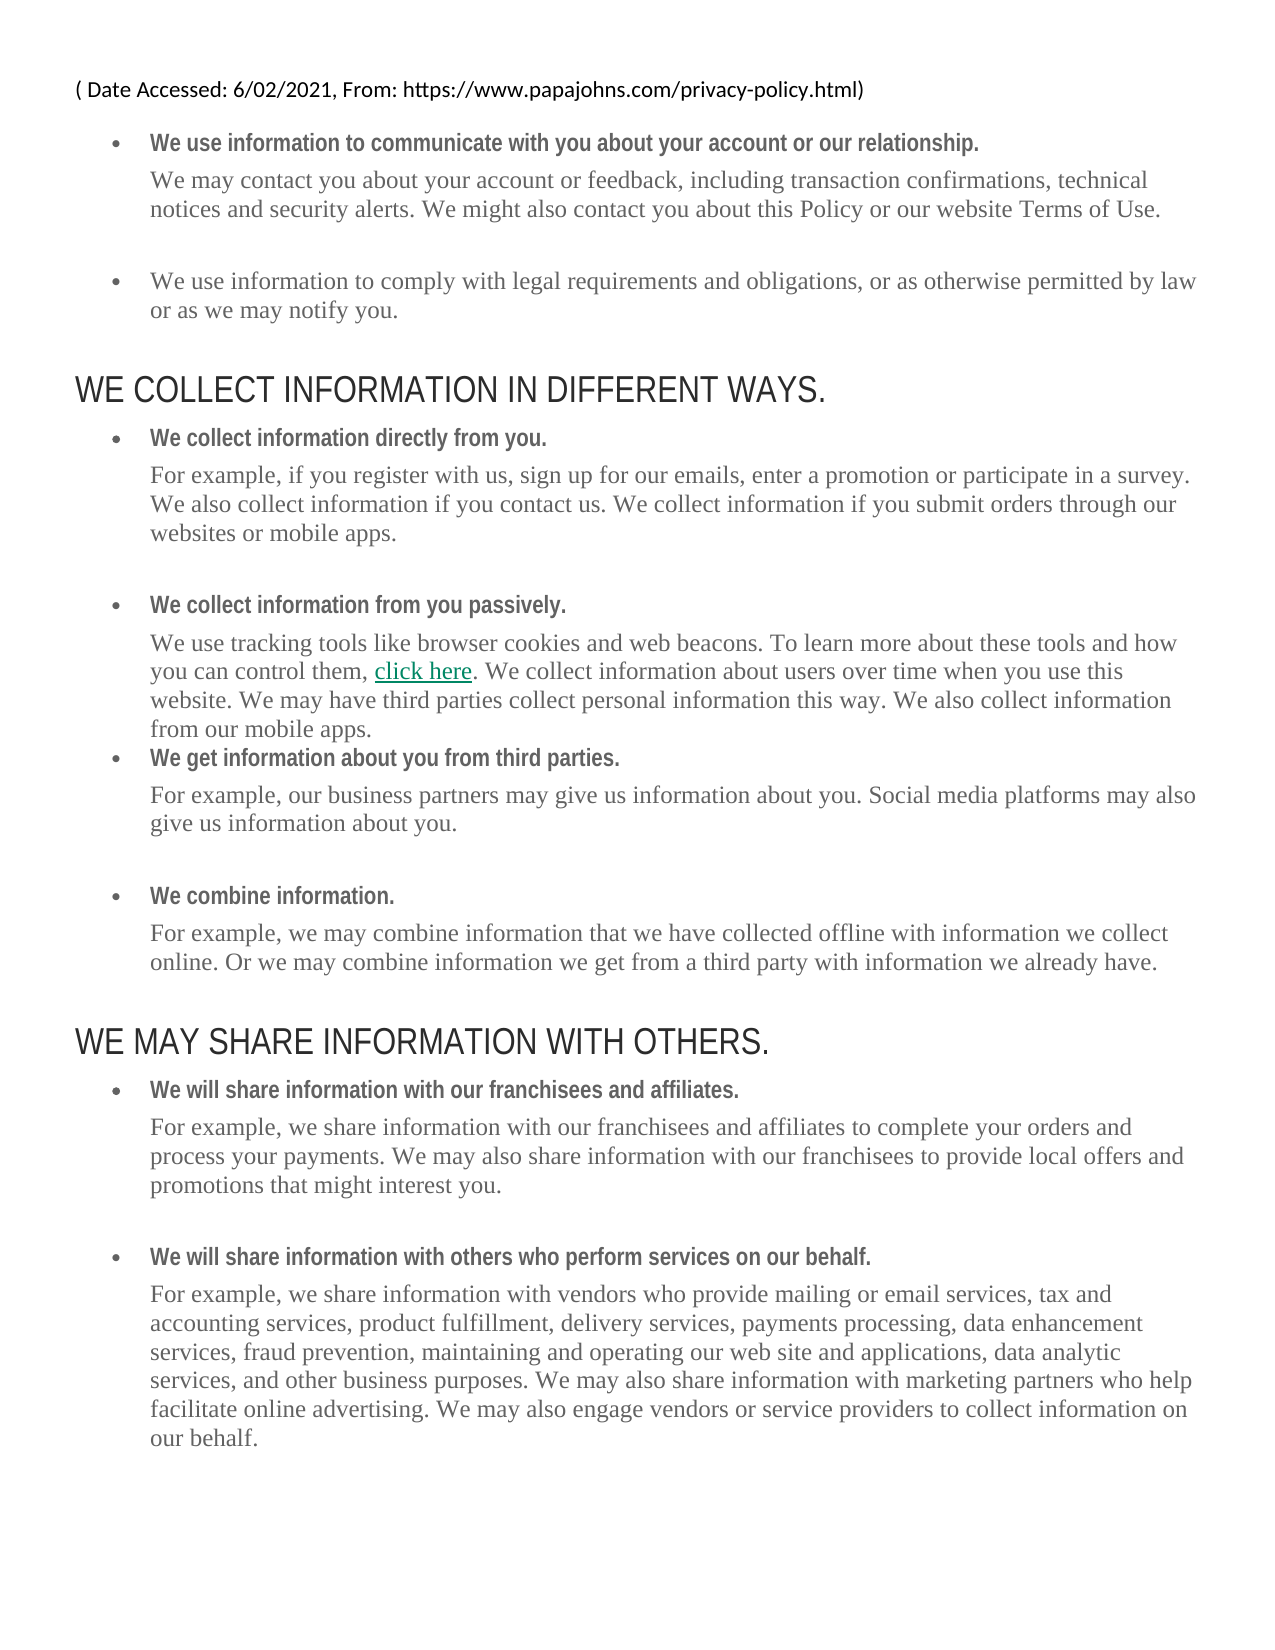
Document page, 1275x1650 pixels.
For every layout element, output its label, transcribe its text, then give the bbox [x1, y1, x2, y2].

subtitle WE MAY SHARE INFORMATION WITH OTHERS. [75, 1019, 1200, 1062]
subtitle We use information to communicate with you about your account or our relationship. [112, 128, 1200, 157]
text For example, we share information with vendors who provide mailing or email services, tax and accounting services, product fulfillment, delivery services, payments processing, data enhancement services, fraud prevention, maintaining and operating our web site and applications, data analytic services, and other business purposes. We may also share information with marketing partners who help facilitate online advertising. We may also engage vendors or service providers to collect information on our behalf. [150, 1279, 1200, 1452]
subtitle We get information about you from third parties. [112, 743, 1200, 771]
subtitle WE COLLECT INFORMATION IN DIFFERENT WAYS. [75, 368, 1200, 411]
list We use information to comply with legal requirements and obligations, or as otherwise permitted by law or as we may notify you. [112, 266, 1200, 324]
text For example, we share information with our franchisees and affiliates to complete your orders and process your payments. We may also share information with our franchisees to provide local offers and promotions that might interest you. [150, 1112, 1200, 1198]
subtitle We collect information from you passively. [112, 590, 1200, 619]
subtitle We combine information. [112, 881, 1200, 910]
text For example, our business partners may give us information about you. Social media platforms may also give us information about you. [150, 780, 1200, 837]
text For example, if you register with us, sign up for our emails, enter a promotion or participate in a survey. We also collect information if you contact us. We collect information if you submit orders through our websites or mobile apps. [150, 460, 1200, 547]
subtitle We will share information with others who perform services on our behalf. [112, 1242, 1200, 1271]
subtitle We collect information directly from you. [112, 423, 1200, 452]
subtitle We will share information with our franchisees and affiliates. [112, 1075, 1200, 1104]
text We may contact you about your account or feedback, including transaction confirmations, technical notices and security alerts. We might also contact you about this Policy or our website Terms of Use. [150, 165, 1200, 223]
text We use tracking tools like browser cookies and web beacons. To learn more about these tools and how you can control them, click here. We collect information about users over time when you use this website. We may have third parties collect personal information this way. We also collect information from our mobile apps. [150, 628, 1200, 743]
text For example, we may combine information that we have collected offline with information we collect online. Or we may combine information we get from a third party with information we already have. [150, 918, 1200, 976]
